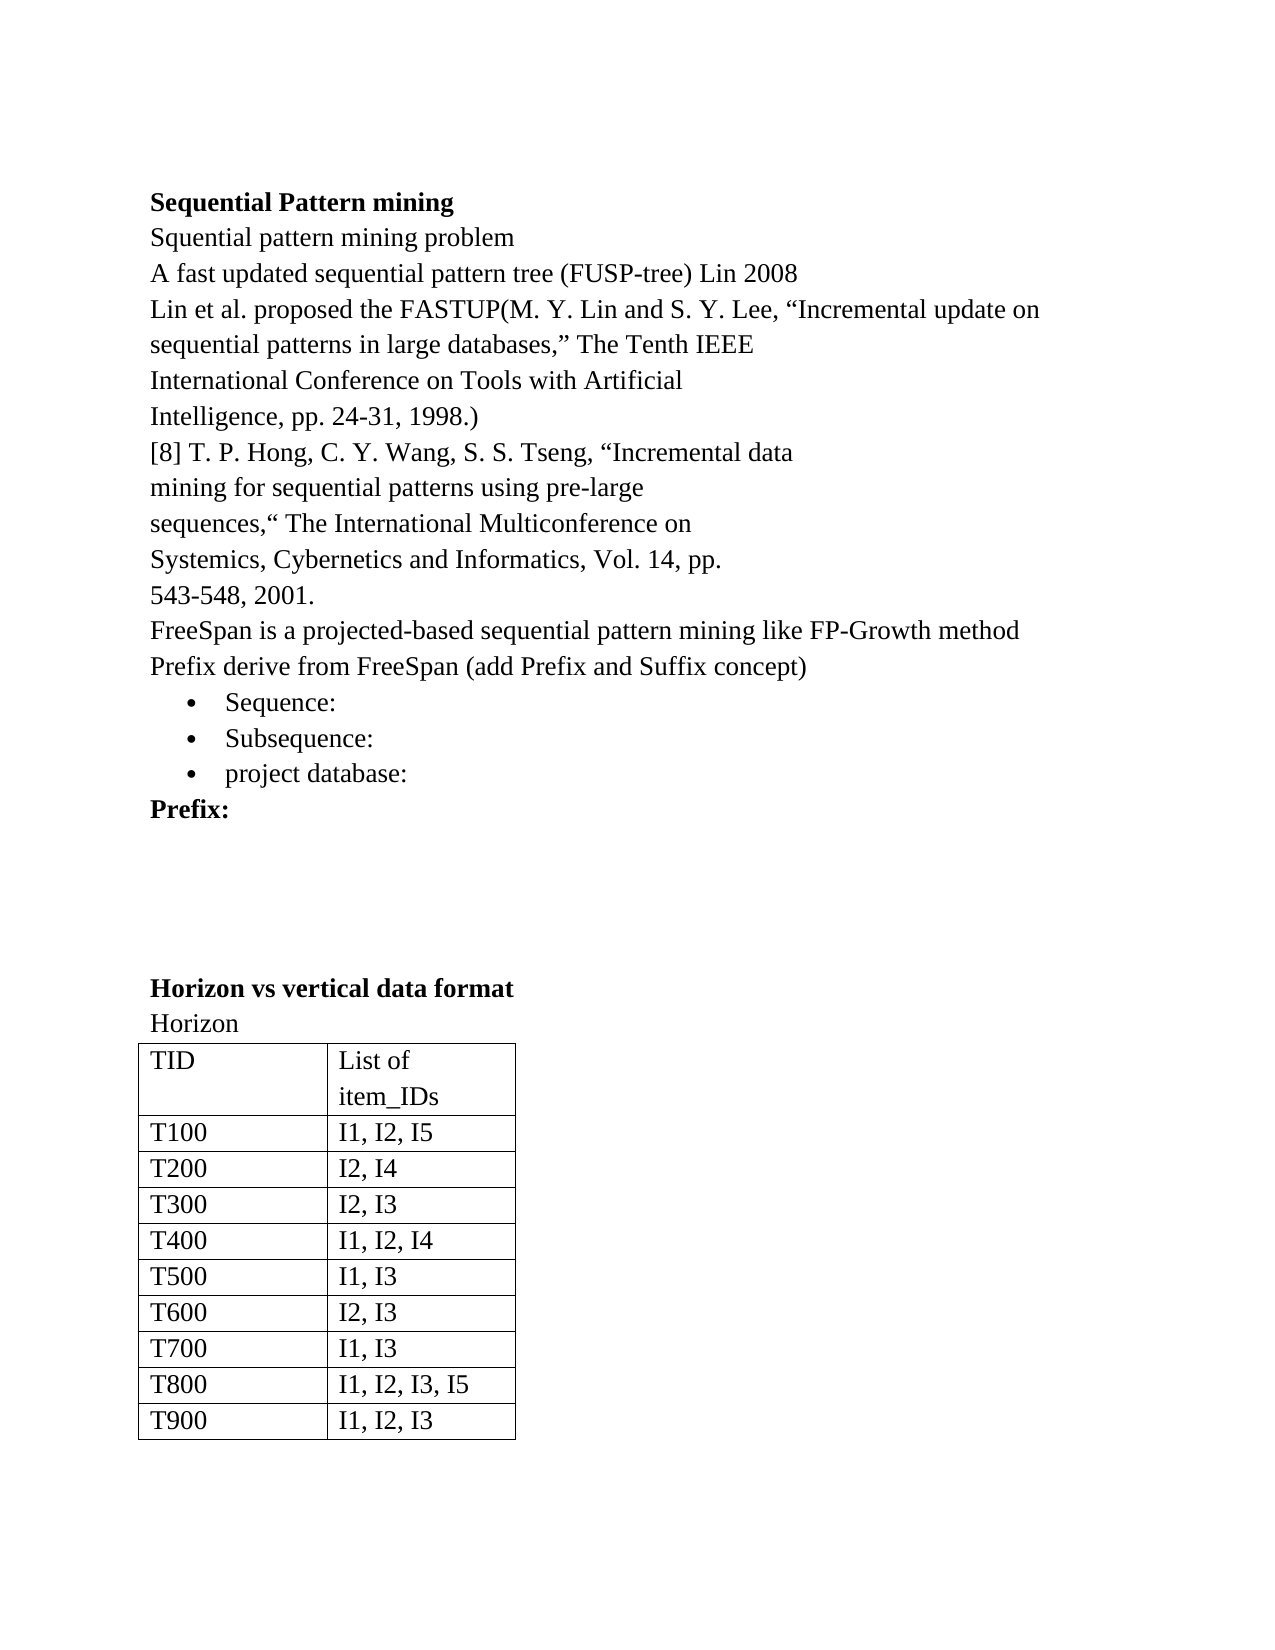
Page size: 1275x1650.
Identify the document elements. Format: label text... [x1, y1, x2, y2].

list project database: [187, 757, 1125, 788]
text Intelligence, pp. 24-31, 1998.) [150, 400, 1125, 431]
text sequential patterns in large databases,” The Tenth IEEE [150, 329, 1125, 360]
text Prefix: [150, 793, 1125, 824]
text [8] T. P. Hong, C. Y. Wang, S. S. Tseng, “Incremental data [150, 436, 1125, 467]
table_header TID [139, 1044, 327, 1115]
table_cell I2, I3 [328, 1188, 515, 1223]
text Prefix derive from FreeSpan (add Prefix and Suffix concept) [150, 650, 1125, 681]
text Squential pattern mining problem [150, 221, 1125, 253]
table_cell T500 [139, 1260, 327, 1295]
table_cell I1, I2, I4 [328, 1224, 515, 1259]
text sequences,“ The International Multiconference on [150, 507, 1125, 538]
text Lin et al. proposed the FASTUP(M. Y. Lin and S. Y. Lee, “Incremental update on [150, 293, 1125, 324]
text Systemics, Cybernetics and Informatics, Vol. 14, pp. [150, 543, 1125, 574]
table_cell T200 [139, 1152, 327, 1187]
table_cell T600 [139, 1296, 327, 1331]
text Horizon [150, 1007, 1125, 1039]
table_cell I2, I4 [328, 1152, 515, 1187]
text Horizon vs vertical data format [150, 972, 1125, 1003]
table_cell I1, I2, I3, I5 [328, 1368, 515, 1403]
table_cell I1, I3 [328, 1260, 515, 1295]
table_cell I1, I2, I5 [328, 1116, 515, 1151]
table_cell T900 [139, 1404, 327, 1439]
table_cell I2, I3 [328, 1296, 515, 1331]
text mining for sequential patterns using pre-large [150, 472, 1125, 503]
list Subsequence: [187, 722, 1125, 753]
text FreeSpan is a projected-based sequential pattern mining like FP-Growth method [150, 614, 1125, 646]
table_cell I1, I3 [328, 1332, 515, 1367]
text International Conference on Tools with Artificial [150, 364, 1125, 396]
text Sequential Pattern mining [150, 186, 1125, 217]
table_cell T400 [139, 1224, 327, 1259]
table_cell I1, I2, I3 [328, 1404, 515, 1439]
table_cell T300 [139, 1188, 327, 1223]
text A fast updated sequential pattern tree (FUSP-tree) Lin 2008 [150, 257, 1125, 288]
table_header List of item_IDs [328, 1044, 515, 1115]
table_cell T800 [139, 1368, 327, 1403]
table_cell T100 [139, 1116, 327, 1151]
list Sequence: [187, 686, 1125, 717]
text 543-548, 2001. [150, 579, 1125, 610]
table_cell T700 [139, 1332, 327, 1367]
